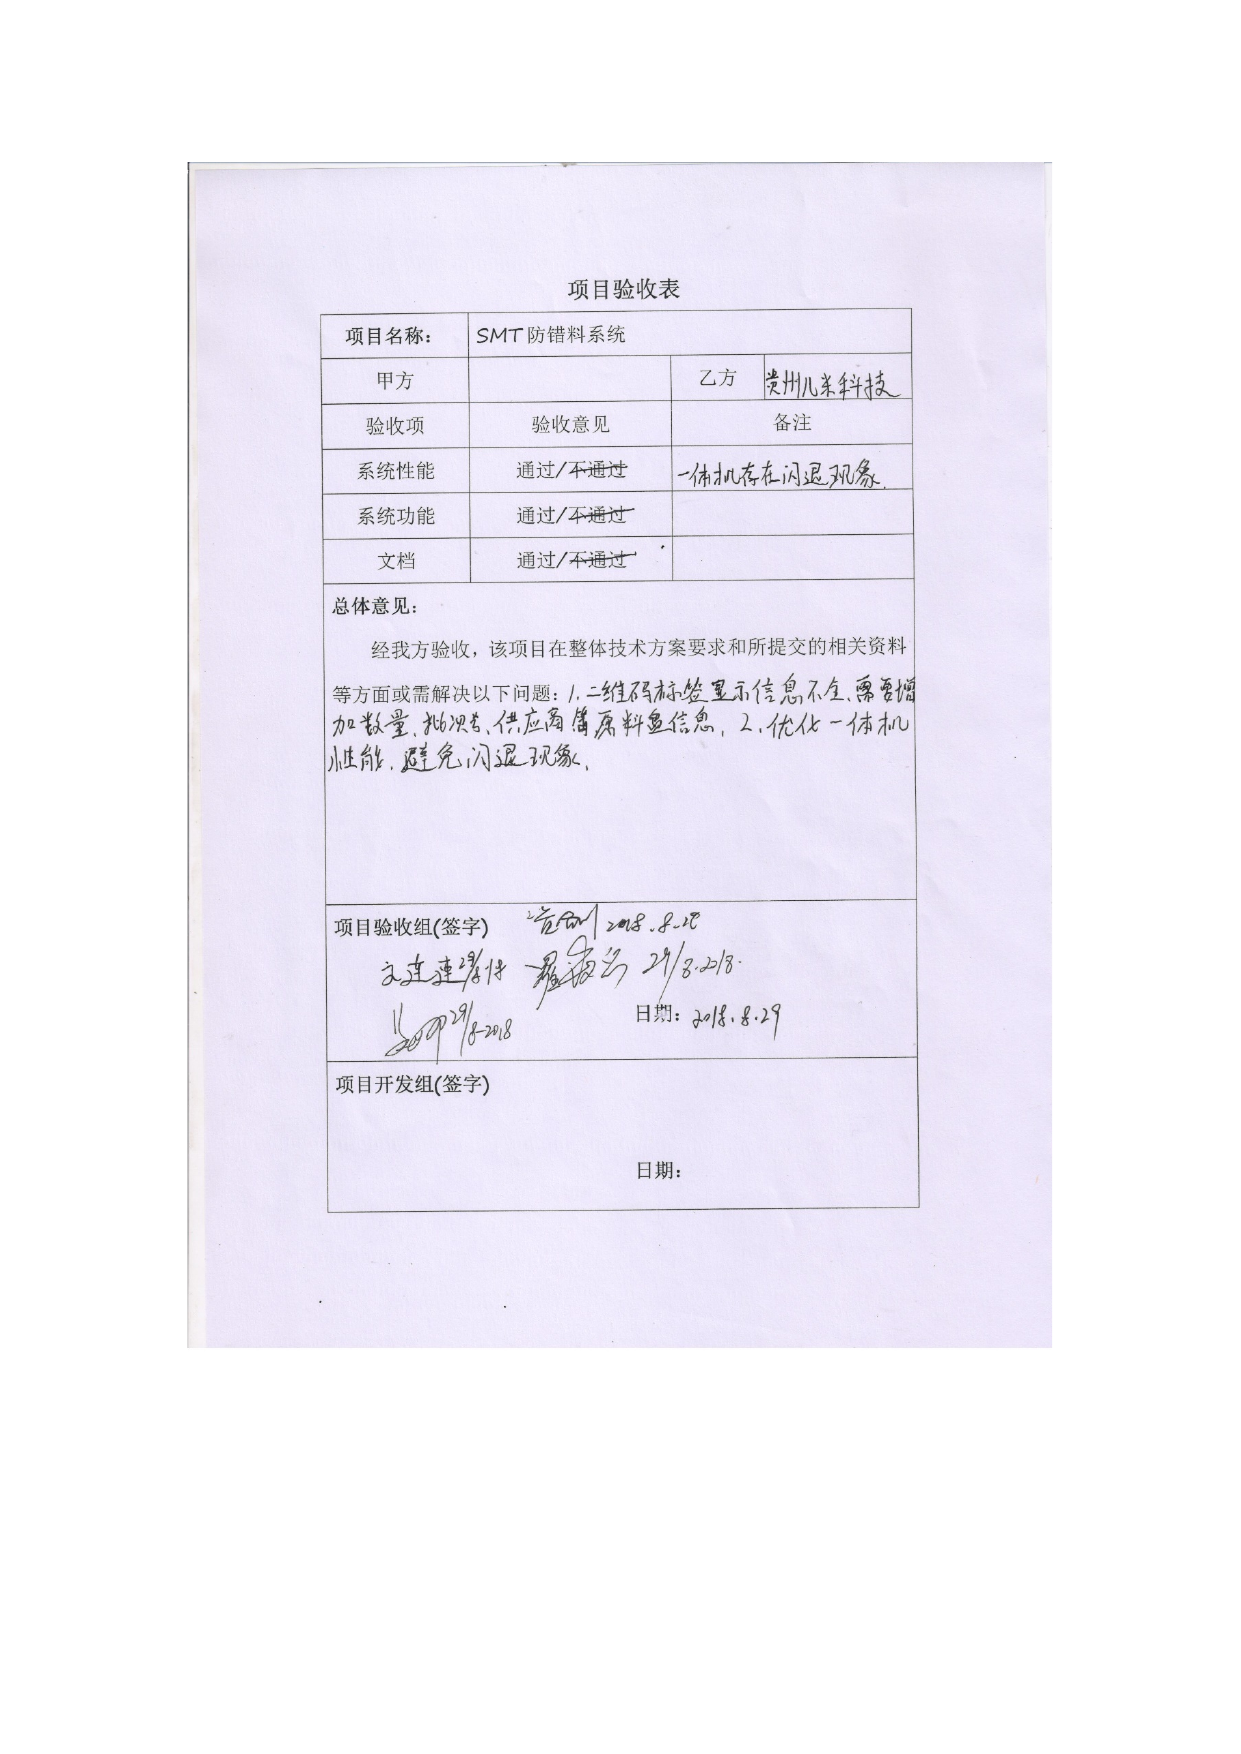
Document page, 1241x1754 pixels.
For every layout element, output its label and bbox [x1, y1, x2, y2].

picture [187, 162, 1053, 1362]
